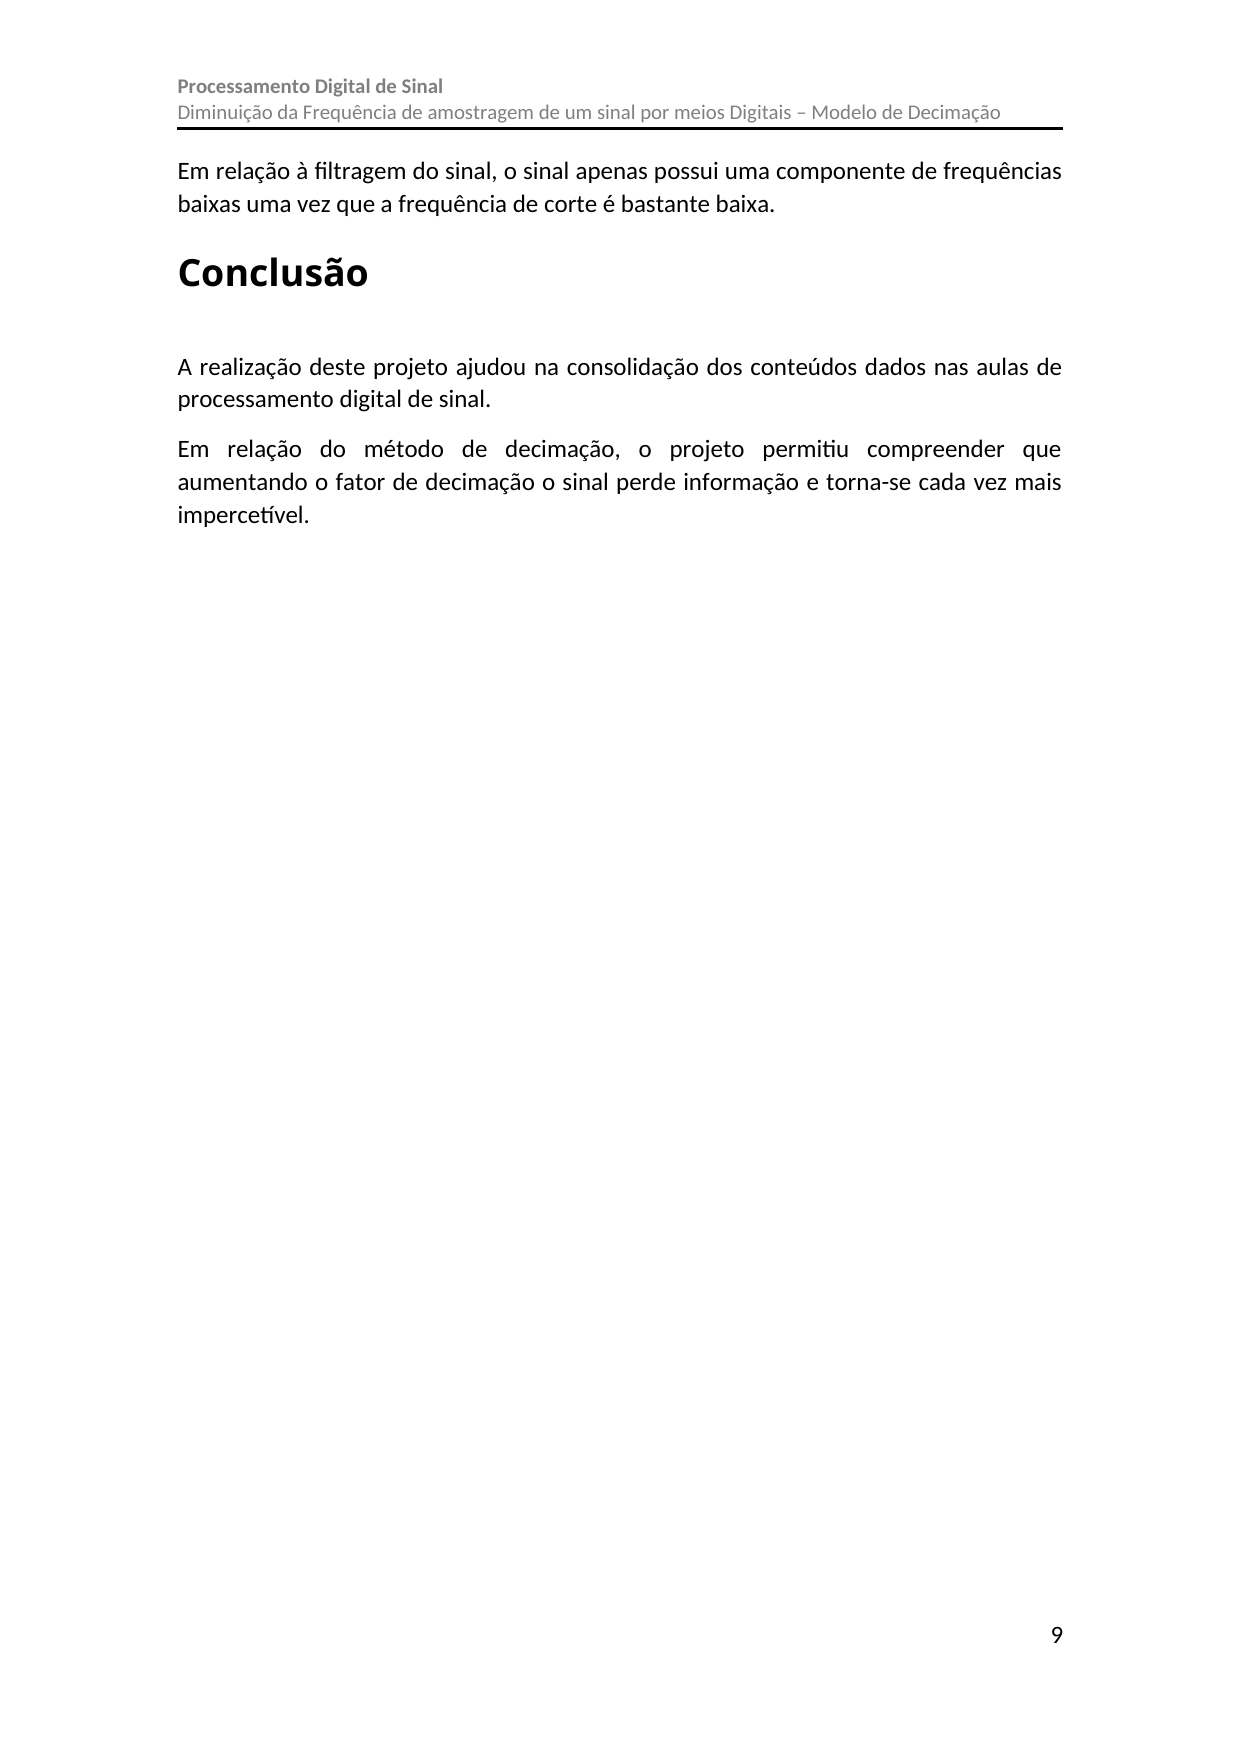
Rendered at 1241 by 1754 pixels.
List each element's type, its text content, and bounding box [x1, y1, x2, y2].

text A realização deste projeto ajudou na consolidação dos conteúdos dados nas aulas de processamento digital de sinal. [177, 351, 1063, 414]
text Em relação do método de decimação, o projeto permitiu compreender que aumentando o fator de decimação o sinal perde informação e torna-se cada vez mais impercetível. [177, 433, 1063, 529]
text Em relação à filtragem do sinal, o sinal apenas possui uma componente de frequências baixas uma vez que a frequência de corte é bastante baixa. [177, 155, 1063, 219]
subtitle Conclusão [177, 246, 1063, 297]
